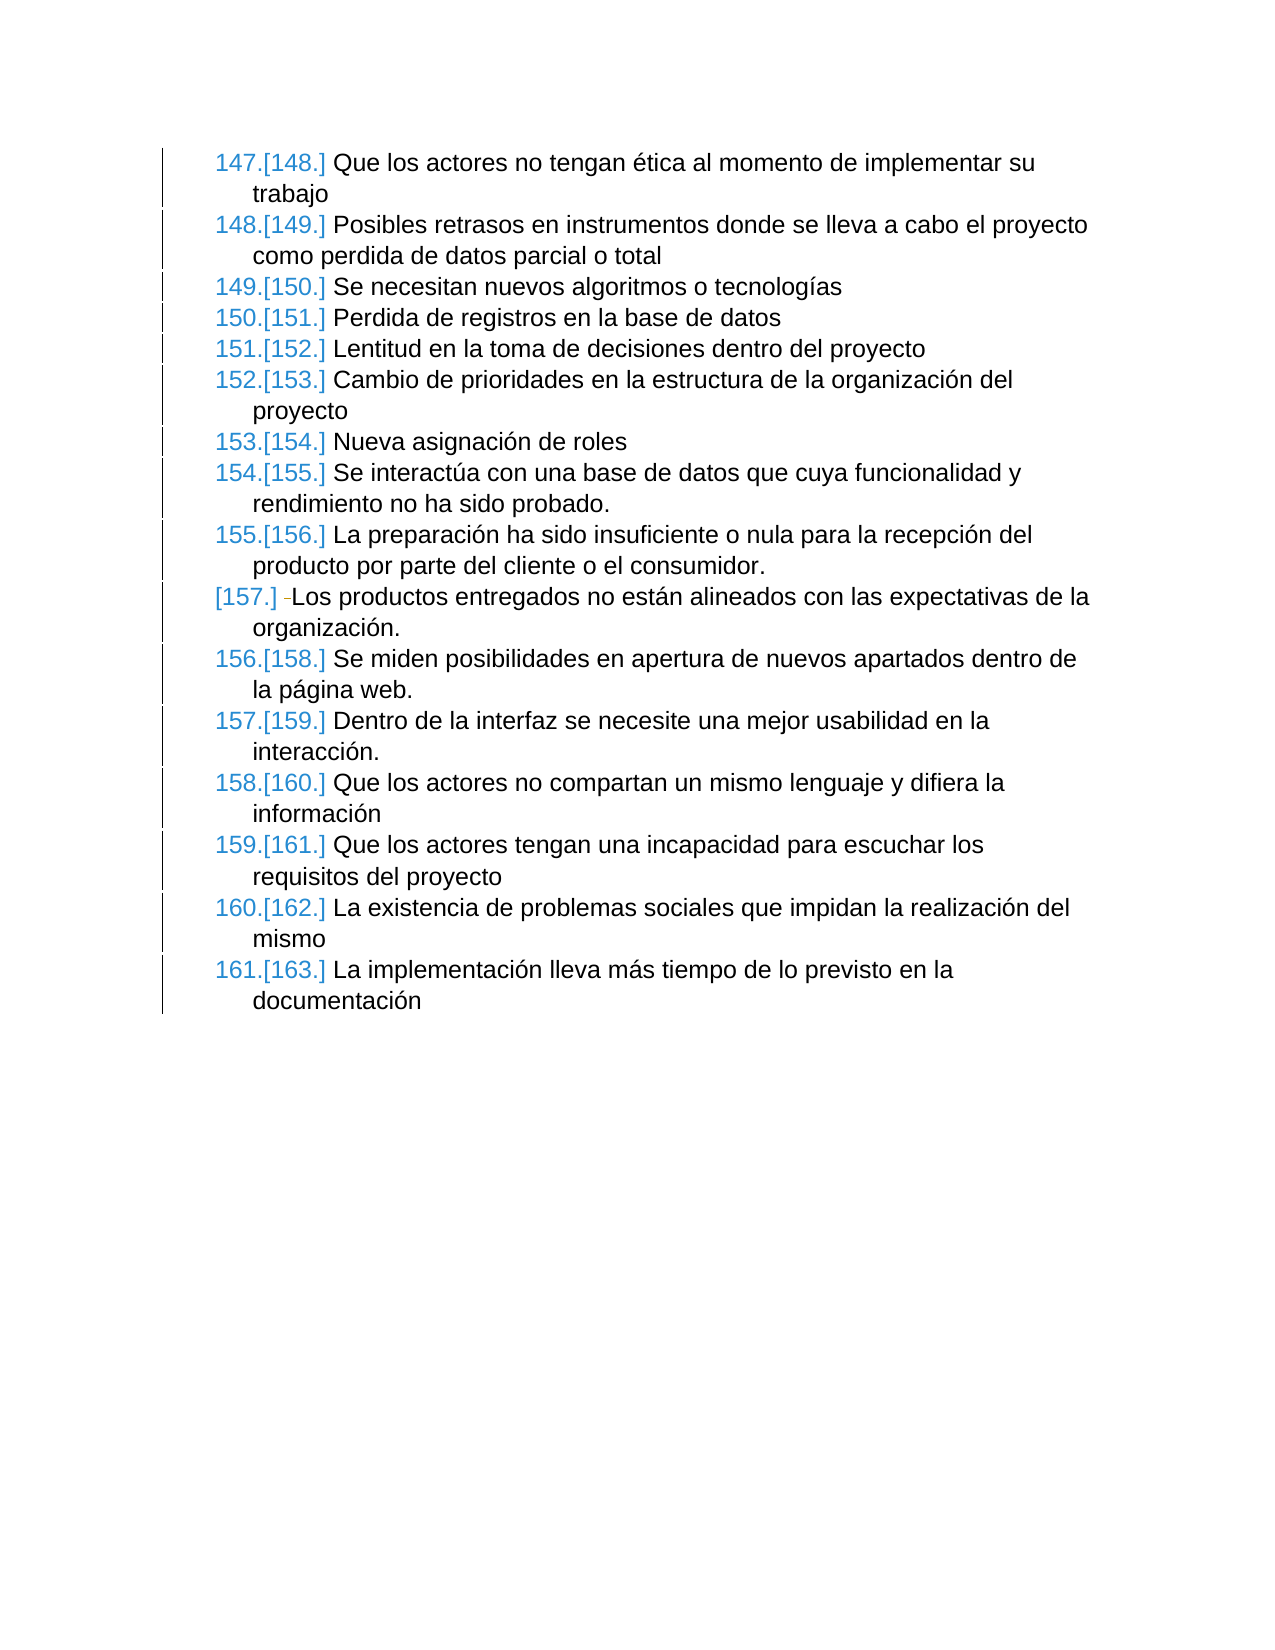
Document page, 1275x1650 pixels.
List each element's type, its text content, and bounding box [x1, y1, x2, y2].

list Se interactúa con una base de datos que cuya funcionalidad y rendimiento no ha sido probado. [215, 458, 1098, 518]
list Perdida de registros en la base de datos [215, 303, 1098, 332]
list Dentro de la interfaz se necesite una mejor usabilidad en la interacción. [215, 706, 1098, 766]
list Los productos entregados no están alineados con las expectativas de la organización. [215, 582, 1098, 642]
list Que los actores tengan una incapacidad para escuchar los requisitos del proyecto [215, 831, 1098, 890]
list Que los actores no tengan ética al momento de implementar su trabajo [215, 148, 1098, 207]
list La preparación ha sido insuficiente o nula para la recepción del producto por parte del cliente o el consumidor. [215, 520, 1098, 580]
list Lentitud en la toma de decisiones dentro del proyecto [215, 334, 1098, 363]
list La existencia de problemas sociales que impidan la realización del mismo [215, 893, 1098, 952]
list Se necesitan nuevos algoritmos o tecnologías [215, 272, 1098, 301]
list Cambio de prioridades en la estructura de la organización del proyecto [215, 365, 1098, 425]
list Posibles retrasos en instrumentos donde se lleva a cabo el proyecto como perdida de datos parcial o total [215, 210, 1098, 269]
list Que los actores no compartan un mismo lenguaje y difiera la información [215, 768, 1098, 828]
list Nueva asignación de roles [215, 427, 1098, 456]
list Se miden posibilidades en apertura de nuevos apartados dentro de la página web. [215, 644, 1098, 704]
list La implementación lleva más tiempo de lo previsto en la documentación [215, 955, 1098, 1014]
